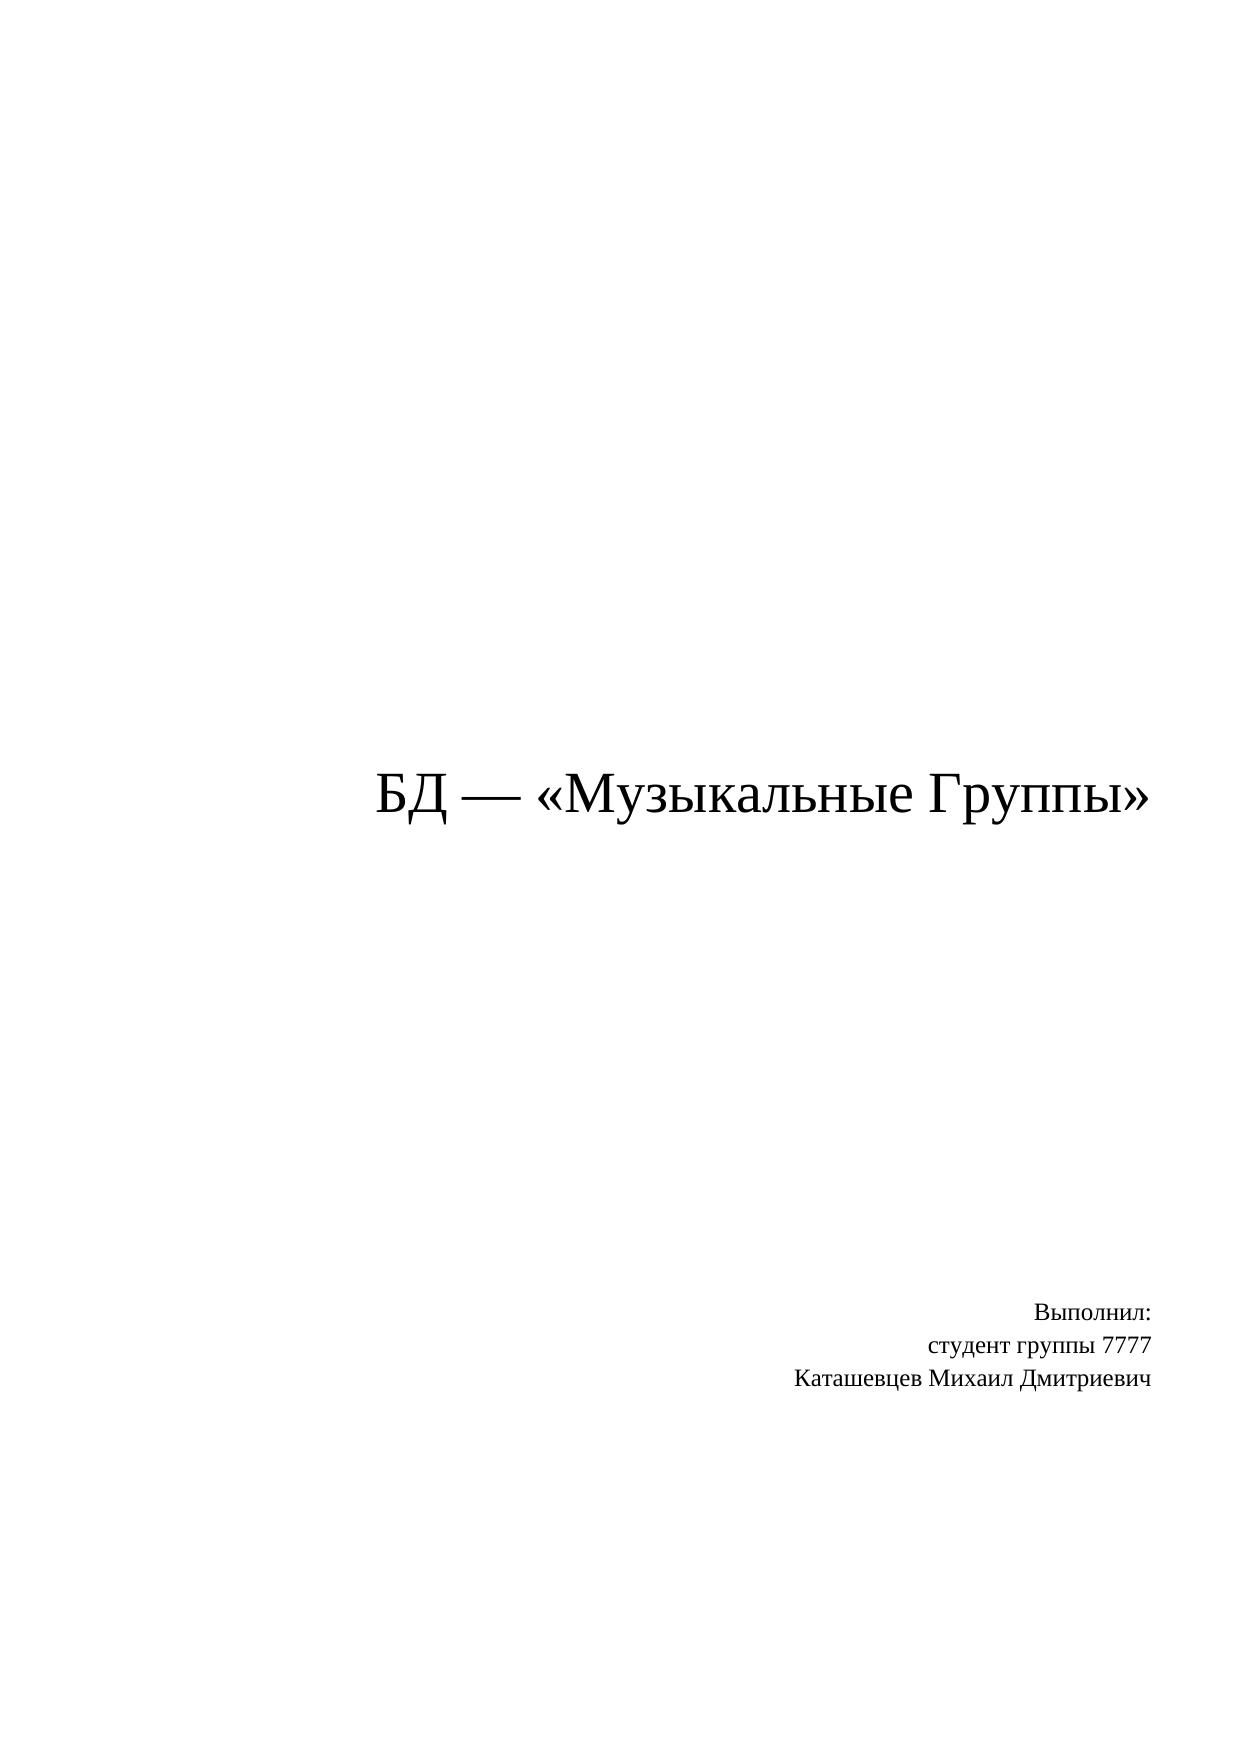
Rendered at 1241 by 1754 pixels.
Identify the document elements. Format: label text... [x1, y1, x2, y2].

text БД — «Музыкальные Группы» [177, 758, 1152, 825]
text студент группы 7777 [177, 1330, 1152, 1359]
text Выполнил: [177, 1297, 1152, 1326]
text Каташевцев Михаил Дмитриевич [177, 1363, 1152, 1392]
